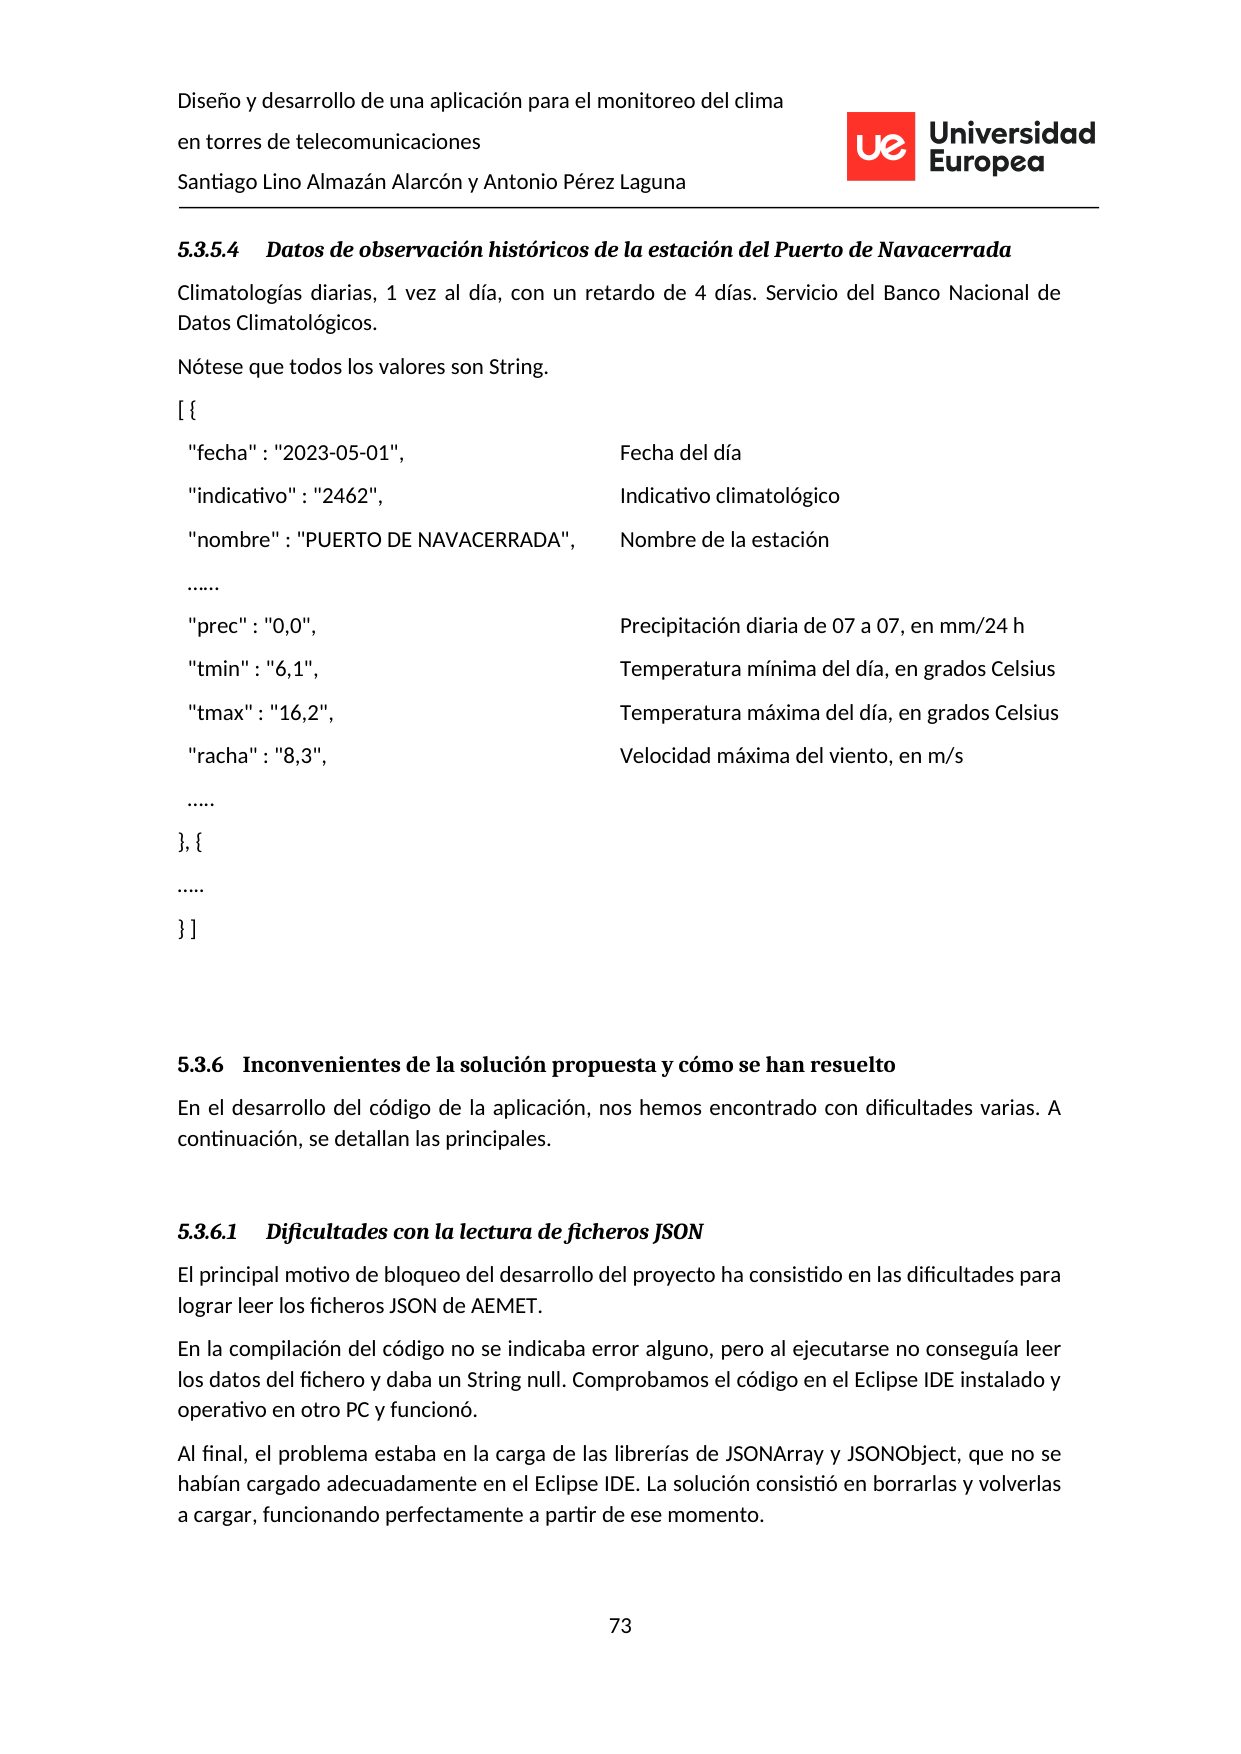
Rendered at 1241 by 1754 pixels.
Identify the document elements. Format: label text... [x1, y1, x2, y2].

text "fecha" : "2023-05-01", Fecha del día [177, 438, 1063, 466]
text "prec" : "0,0", Precipitación diaria de 07 a 07, en mm/24 h [177, 611, 1063, 639]
text "tmin" : "6,1", Temperatura mínima del día, en grados Celsius [177, 654, 1063, 682]
text Al final, el problema estaba en la carga de las librerías de JSONArray y JSONObject, que no se habían cargado adecuadamente en el Eclipse IDE. La solución consistió en borrarlas y volverlas a cargar, funcionando perfectamente a partir de ese momento. [177, 1439, 1063, 1528]
text ….. [177, 871, 1063, 898]
text Nótese que todos los valores son String. [177, 352, 1063, 380]
subtitle Inconvenientes de la solución propuesta y cómo se han resuelto [177, 1052, 1063, 1078]
text "tmax" : "16,2", Temperatura máxima del día, en grados Celsius [177, 698, 1063, 726]
text …… [177, 568, 1063, 596]
text El principal motivo de bloqueo del desarrollo del proyecto ha consistido en las dificultades para lograr leer los ficheros JSON de AEMET. [177, 1260, 1063, 1319]
text "racha" : "8,3", Velocidad máxima del viento, en m/s [177, 741, 1063, 769]
text Climatologías diarias, 1 vez al día, con un retardo de 4 días. Servicio del Banco Nacional de Datos Climatológicos. [177, 278, 1063, 337]
picture [847, 112, 1095, 181]
subtitle Dificultades con la lectura de ficheros JSON [177, 1219, 1063, 1245]
text ….. [177, 784, 1063, 812]
text [ { [177, 395, 1063, 423]
subtitle Datos de observación históricos de la estación del Puerto de Navacerrada [177, 236, 1063, 263]
text "nombre" : "PUERTO DE NAVACERRADA", Nombre de la estación [177, 525, 1063, 553]
text En la compilación del código no se indicaba error alguno, pero al ejecutarse no conseguía leer los datos del fichero y daba un String null. Comprobamos el código en el Eclipse IDE instalado y operativo en otro PC y funcionó. [177, 1334, 1063, 1424]
text }, { [177, 827, 1063, 855]
text En el desarrollo del código de la aplicación, nos hemos encontrado con dificultades varias. A continuación, se detallan las principales. [177, 1093, 1063, 1152]
text } ] [177, 914, 1063, 942]
text "indicativo" : "2462", Indicativo climatológico [177, 481, 1063, 509]
